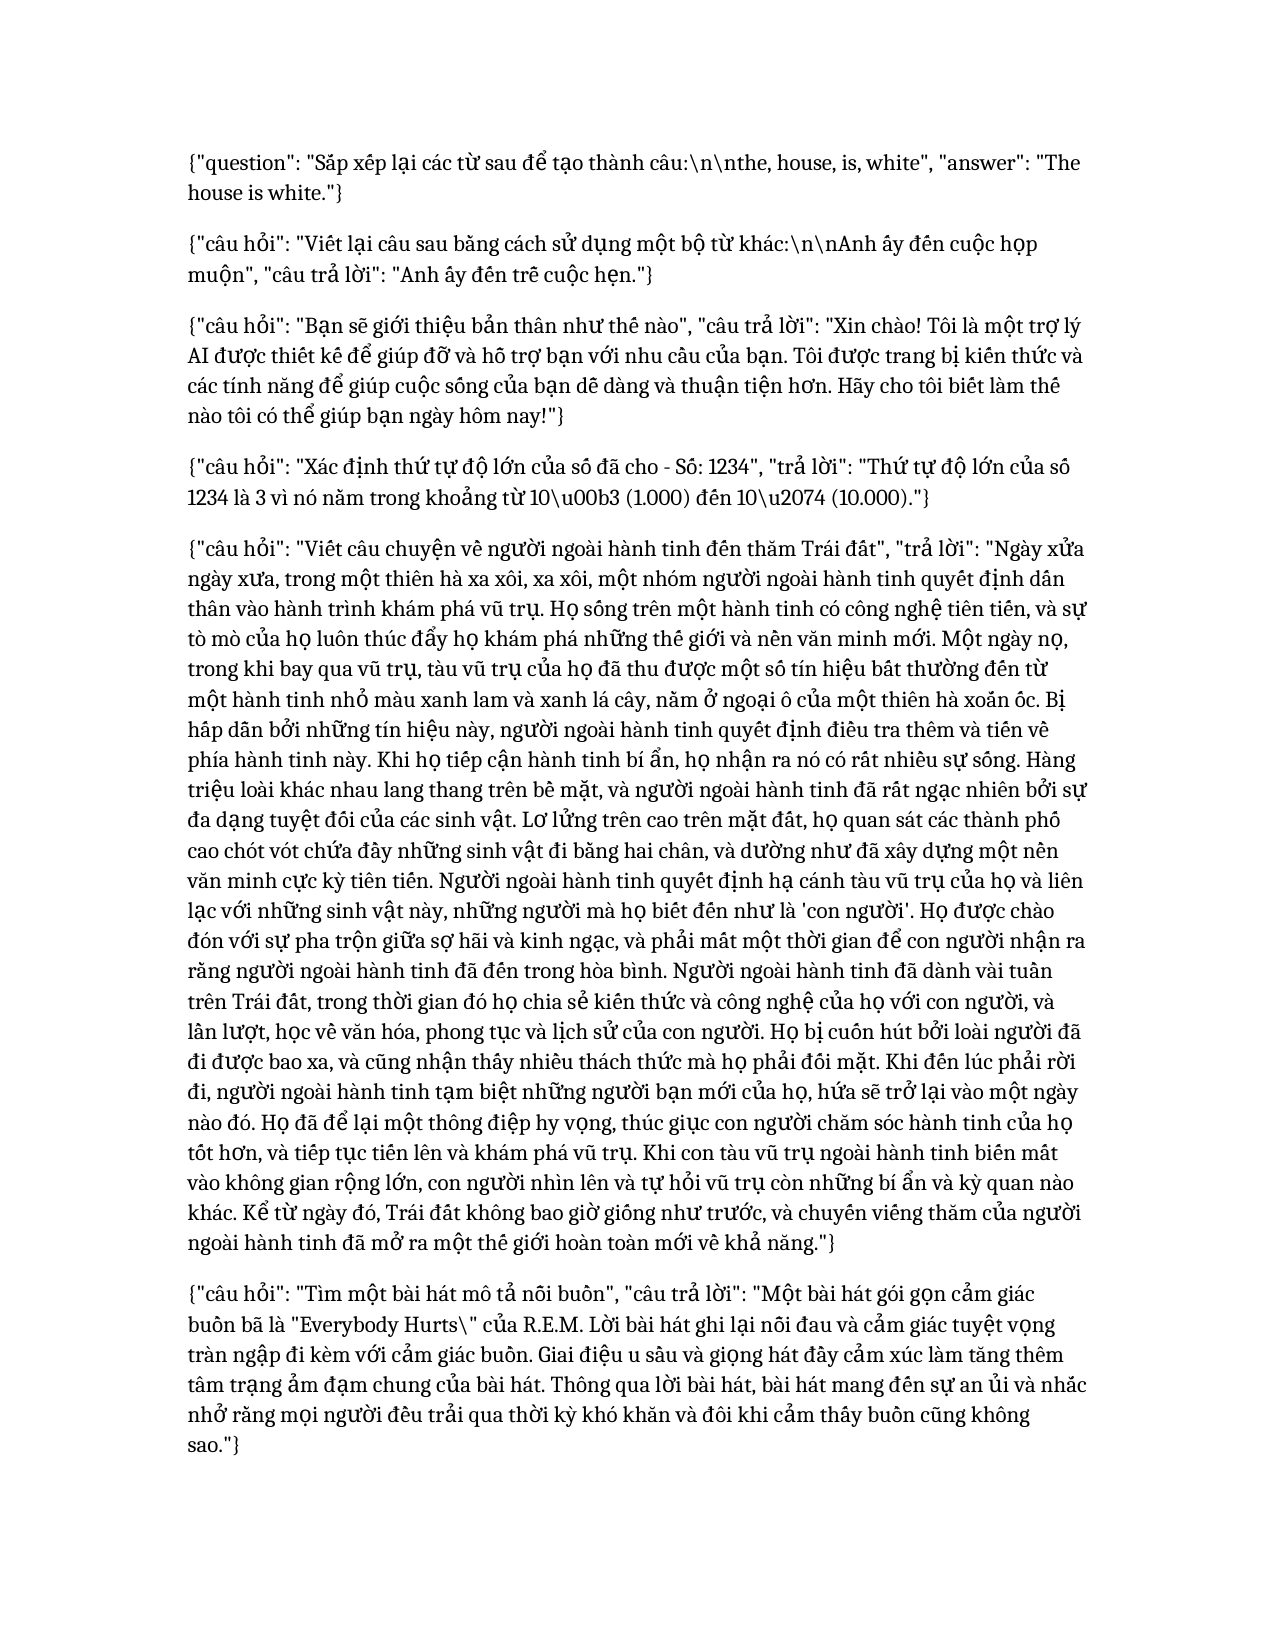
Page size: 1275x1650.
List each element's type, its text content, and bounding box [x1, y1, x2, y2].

text {"câu hỏi": "Viết lại câu sau bằng cách sử dụng một bộ từ khác:\n\nAnh ấy đến cuộc họp muộn", "câu trả lời": "Anh ấy đến trễ cuộc hẹn."} [187, 231, 1087, 288]
text {"câu hỏi": "Bạn sẽ giới thiệu bản thân như thế nào", "câu trả lời": "Xin chào! Tôi là một trợ lý AI được thiết kế để giúp đỡ và hỗ trợ bạn với nhu cầu của bạn. Tôi được trang bị kiến thức và các tính năng để giúp cuộc sống của bạn dễ dàng và thuận tiện hơn. Hãy cho tôi biết làm thế nào tôi có thể giúp bạn ngày hôm nay!"} [187, 312, 1087, 429]
text {"question": "Sắp xếp lại các từ sau để tạo thành câu:\n\nthe, house, is, white", "answer": "The house is white."} [187, 150, 1087, 207]
text {"câu hỏi": "Xác định thứ tự độ lớn của số đã cho - Số: 1234", "trả lời": "Thứ tự độ lớn của số 1234 là 3 vì nó nằm trong khoảng từ 10\u00b3 (1.000) đến 10\u2074 (10.000)."} [187, 454, 1087, 511]
text {"câu hỏi": "Tìm một bài hát mô tả nỗi buồn", "câu trả lời": "Một bài hát gói gọn cảm giác buồn bã là "Everybody Hurts\" của R.E.M. Lời bài hát ghi lại nỗi đau và cảm giác tuyệt vọng tràn ngập đi kèm với cảm giác buồn. Giai điệu u sầu và giọng hát đầy cảm xúc làm tăng thêm tâm trạng ảm đạm chung của bài hát. Thông qua lời bài hát, bài hát mang đến sự an ủi và nhắc nhở rằng mọi người đều trải qua thời kỳ khó khăn và đôi khi cảm thấy buồn cũng không sao."} [187, 1281, 1087, 1459]
text {"câu hỏi": "Viết câu chuyện về người ngoài hành tinh đến thăm Trái đất", "trả lời": "Ngày xửa ngày xưa, trong một thiên hà xa xôi, xa xôi, một nhóm người ngoài hành tinh quyết định dấn thân vào hành trình khám phá vũ trụ. Họ sống trên một hành tinh có công nghệ tiên tiến, và sự tò mò của họ luôn thúc đẩy họ khám phá những thế giới và nền văn minh mới. Một ngày nọ, trong khi bay qua vũ trụ, tàu vũ trụ của họ đã thu được một số tín hiệu bất thường đến từ một hành tinh nhỏ màu xanh lam và xanh lá cây, nằm ở ngoại ô của một thiên hà xoắn ốc. Bị hấp dẫn bởi những tín hiệu này, người ngoài hành tinh quyết định điều tra thêm và tiến về phía hành tinh này. Khi họ tiếp cận hành tinh bí ẩn, họ nhận ra nó có rất nhiều sự sống. Hàng triệu loài khác nhau lang thang trên bề mặt, và người ngoài hành tinh đã rất ngạc nhiên bởi sự đa dạng tuyệt đối của các sinh vật. Lơ lửng trên cao trên mặt đất, họ quan sát các thành phố cao chót vót chứa đầy những sinh vật đi bằng hai chân, và dường như đã xây dựng một nền văn minh cực kỳ tiên tiến. Người ngoài hành tinh quyết định hạ cánh tàu vũ trụ của họ và liên lạc với những sinh vật này, những người mà họ biết đến như là 'con người'. Họ được chào đón với sự pha trộn giữa sợ hãi và kinh ngạc, và phải mất một thời gian để con người nhận ra rằng người ngoài hành tinh đã đến trong hòa bình. Người ngoài hành tinh đã dành vài tuần trên Trái đất, trong thời gian đó họ chia sẻ kiến thức và công nghệ của họ với con người, và lần lượt, học về văn hóa, phong tục và lịch sử của con người. Họ bị cuốn hút bởi loài người đã đi được bao xa, và cũng nhận thấy nhiều thách thức mà họ phải đối mặt. Khi đến lúc phải rời đi, người ngoài hành tinh tạm biệt những người bạn mới của họ, hứa sẽ trở lại vào một ngày nào đó. Họ đã để lại một thông điệp hy vọng, thúc giục con người chăm sóc hành tinh của họ tốt hơn, và tiếp tục tiến lên và khám phá vũ trụ. Khi con tàu vũ trụ ngoài hành tinh biến mất vào không gian rộng lớn, con người nhìn lên và tự hỏi vũ trụ còn những bí ẩn và kỳ quan nào khác. Kể từ ngày đó, Trái đất không bao giờ giống như trước, và chuyến viếng thăm của người ngoài hành tinh đã mở ra một thế giới hoàn toàn mới về khả năng."} [187, 535, 1087, 1257]
